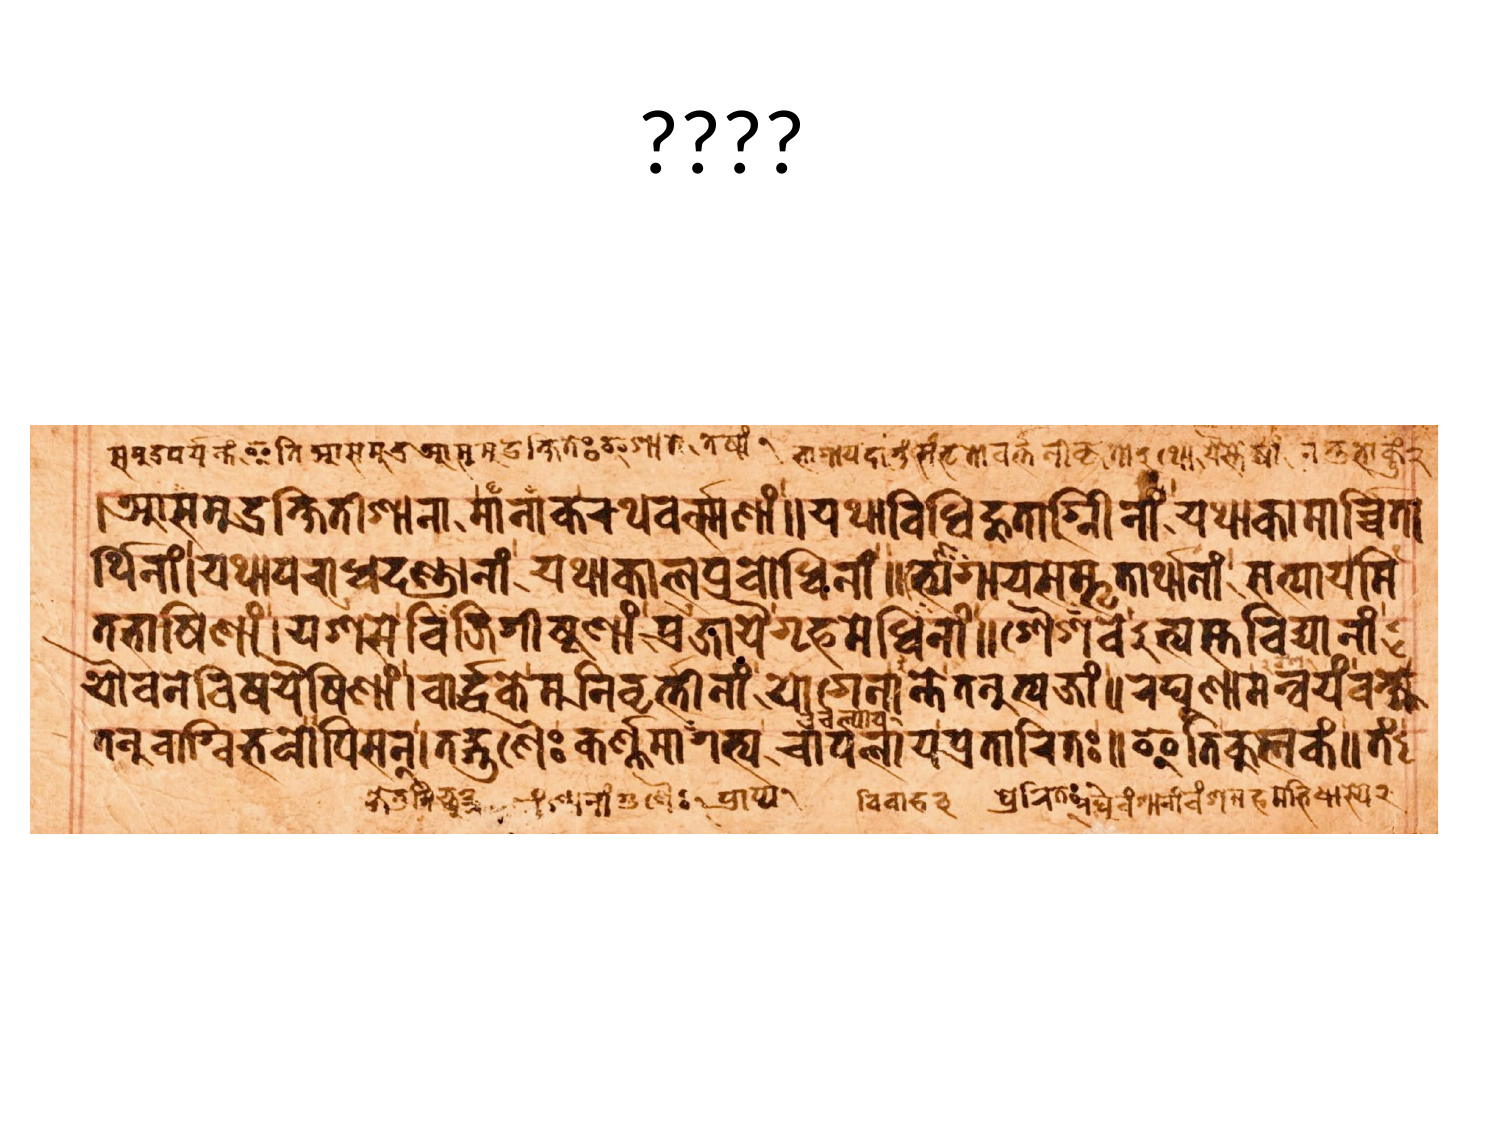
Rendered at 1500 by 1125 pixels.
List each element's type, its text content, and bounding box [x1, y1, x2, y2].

picture [30, 425, 1439, 834]
text ???? [89, 92, 1354, 194]
